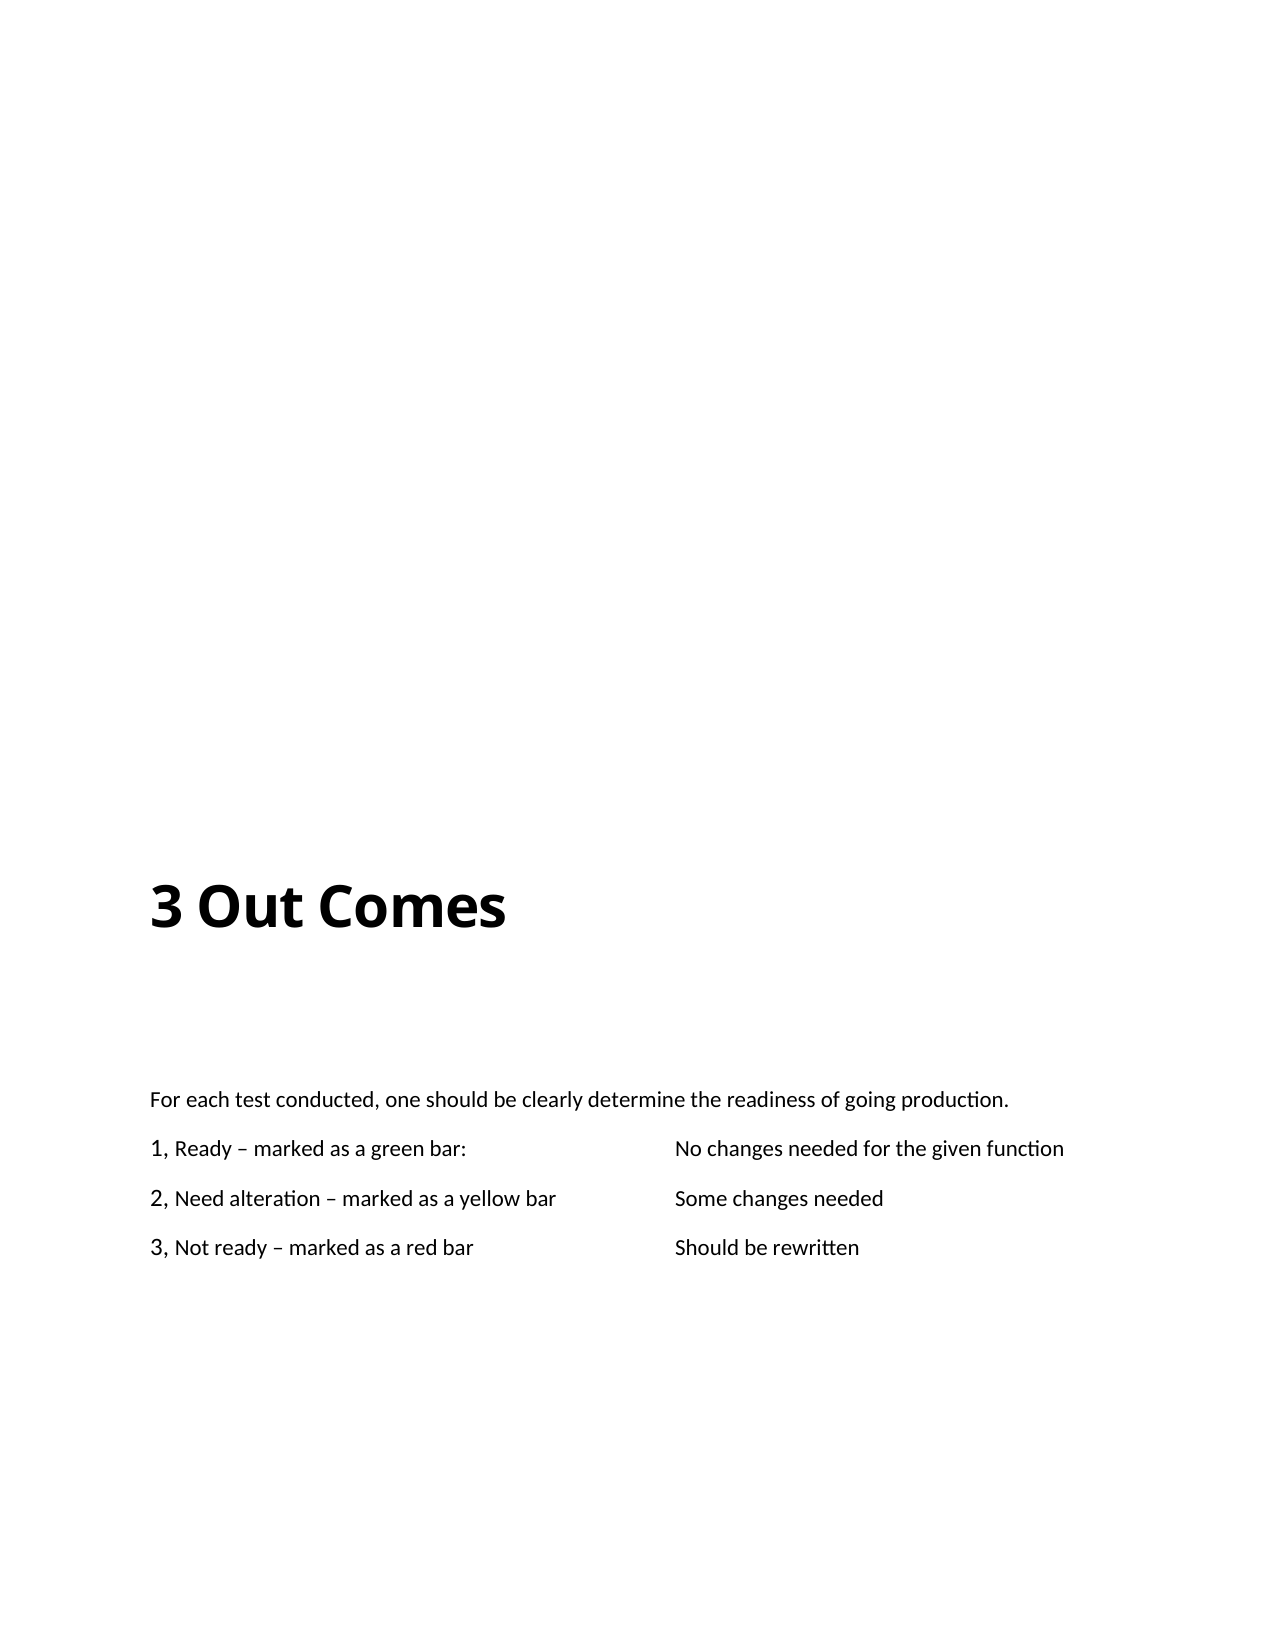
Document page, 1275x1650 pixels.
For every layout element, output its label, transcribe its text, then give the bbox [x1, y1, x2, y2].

text For each test conducted, one should be clearly determine the readiness of going production. [150, 1085, 1125, 1113]
text 3, Not ready – marked as a red bar Should be rewritten [150, 1231, 1125, 1262]
text 2, Need alteration – marked as a yellow bar Some changes needed [150, 1182, 1125, 1212]
text 1, Ready – marked as a green bar: No changes needed for the given function [150, 1132, 1125, 1163]
title 3 Out Comes [150, 865, 1125, 945]
